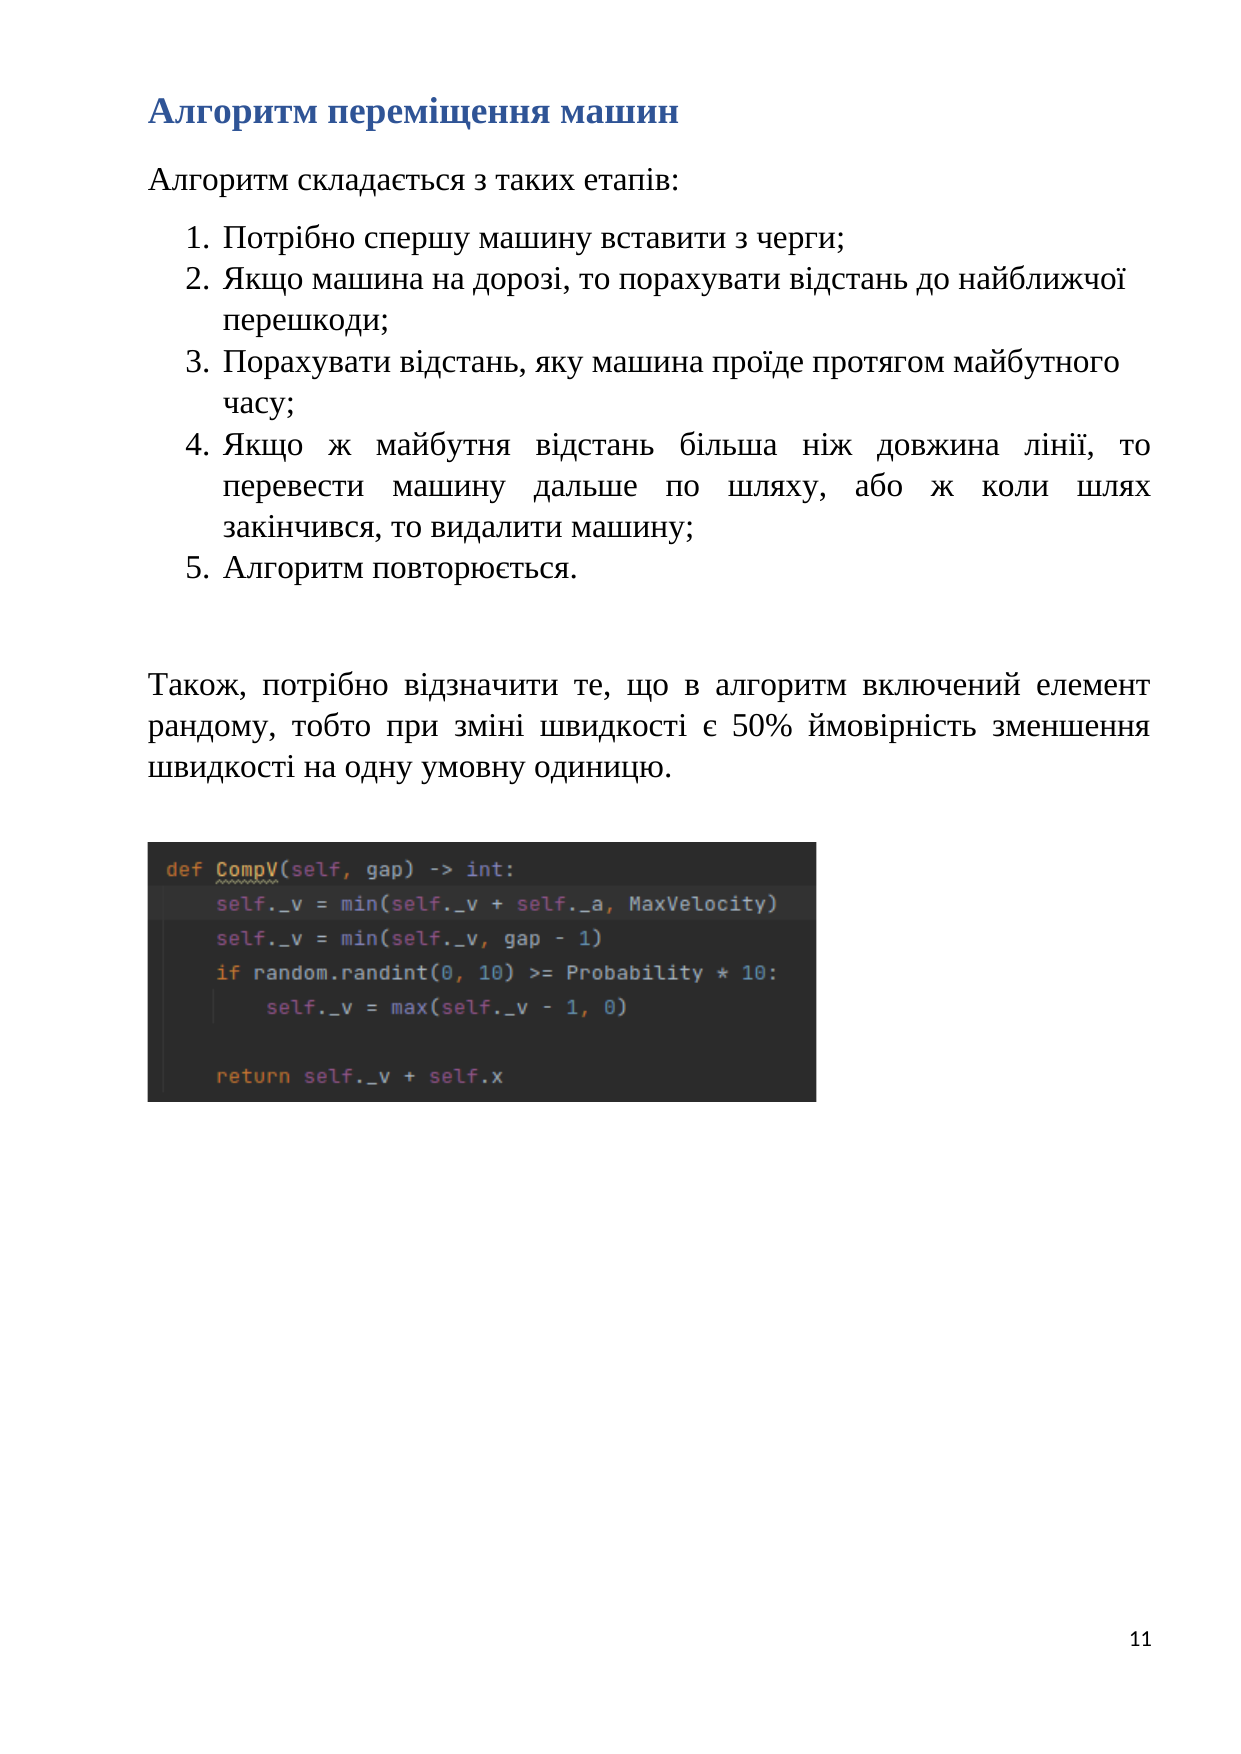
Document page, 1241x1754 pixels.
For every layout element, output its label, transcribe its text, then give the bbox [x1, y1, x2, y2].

list Якщо ж майбутня відстань більша ніж довжина лінії, то перевести машину дальше по шляху, або ж коли шлях закінчився, то видалити машину; [185, 424, 1152, 545]
list Алгоритм повторюється. [185, 548, 1152, 586]
list Порахувати відстань, яку машина проїде протягом майбутного часу; [185, 341, 1152, 421]
text Також, потрібно відзначити те, що в алгоритм включений елемент рандому, тобто при зміні швидкості є 50% ймовірність зменшення швидкості на одну умовну одиницю. [148, 664, 1152, 785]
text Алгоритм складається з таких етапів: [148, 159, 1152, 197]
list Якщо машина на дорозі, то порахувати відстань до найближчої перешкоди; [185, 258, 1152, 338]
picture [147, 842, 817, 1102]
list Потрібно спершу машину вставити з черги; [185, 217, 1152, 255]
text Алгоритм переміщення машин [148, 88, 1152, 132]
